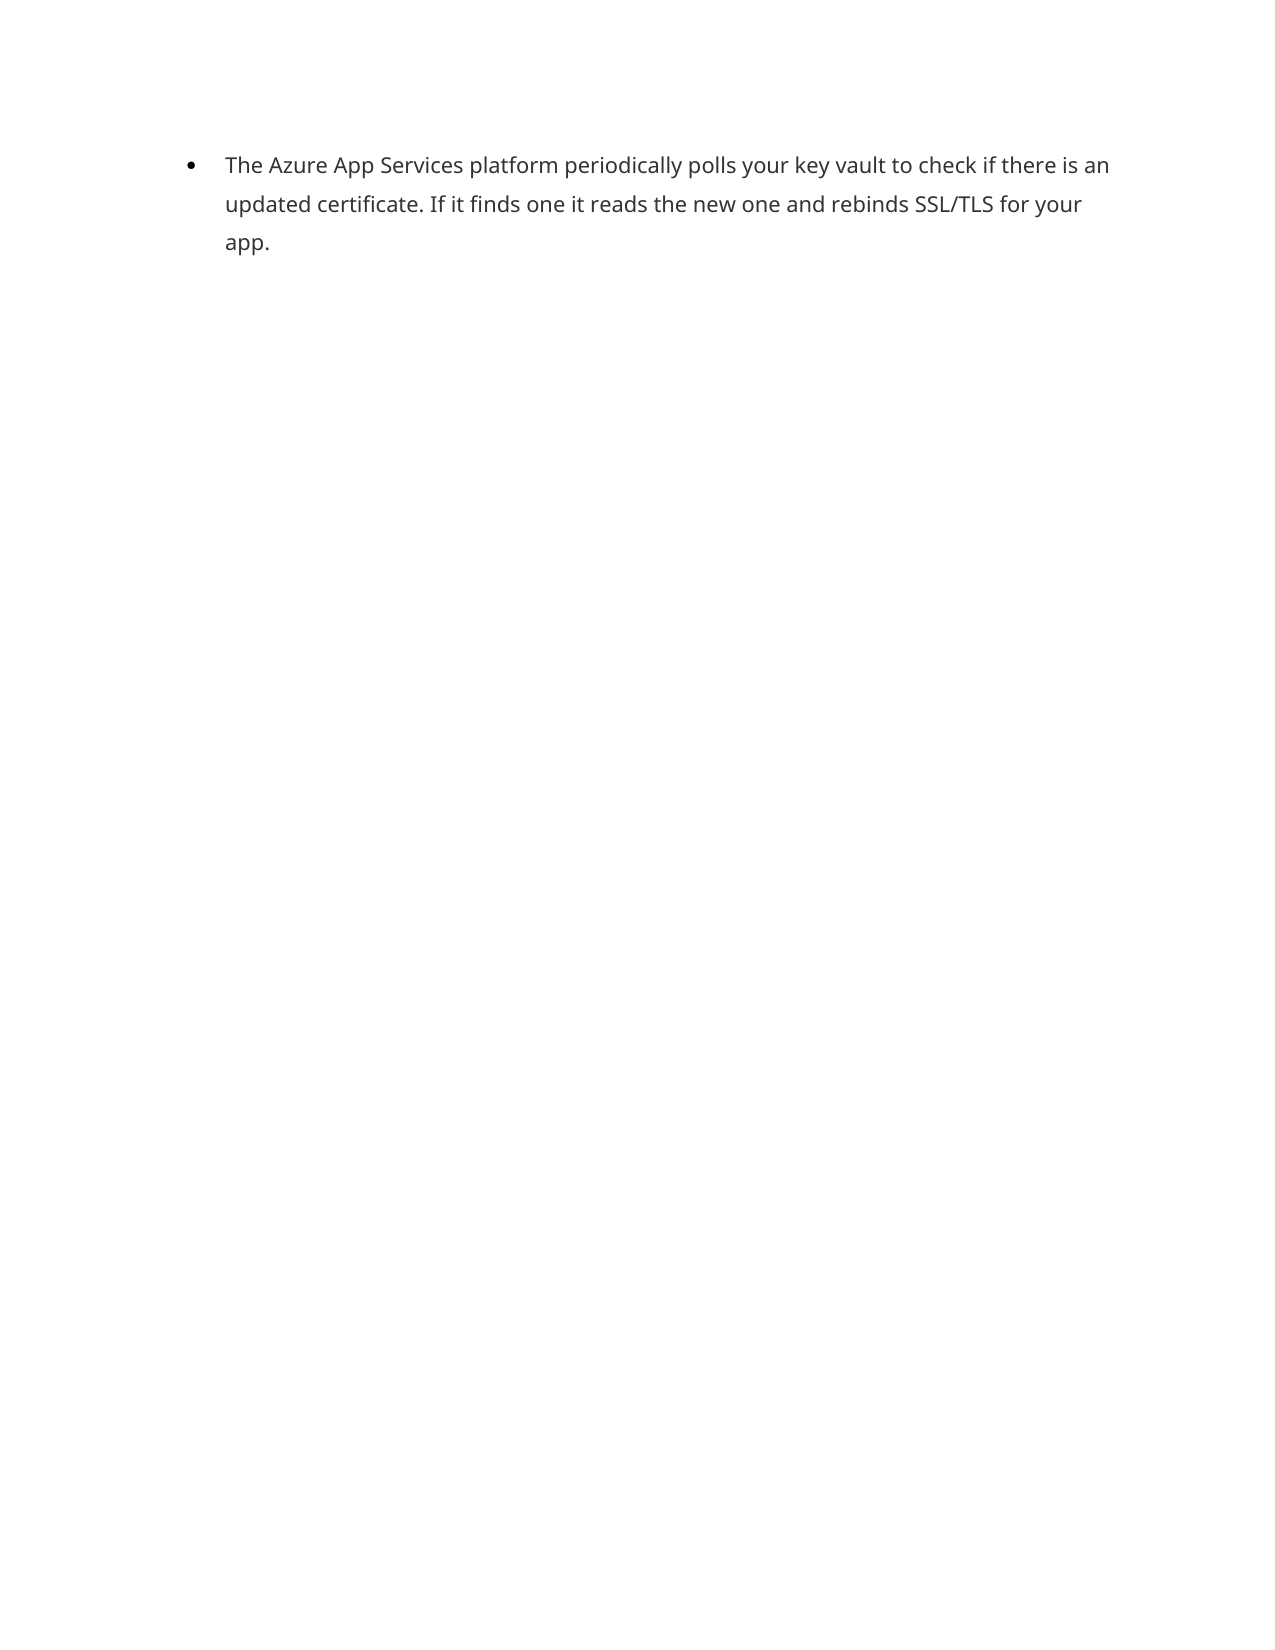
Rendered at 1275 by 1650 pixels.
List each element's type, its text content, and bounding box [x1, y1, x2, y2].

list The Azure App Services platform periodically polls your key vault to check if there is an updated certificate. If it finds one it reads the new one and rebinds SSL/TLS for your app. [187, 150, 1125, 257]
